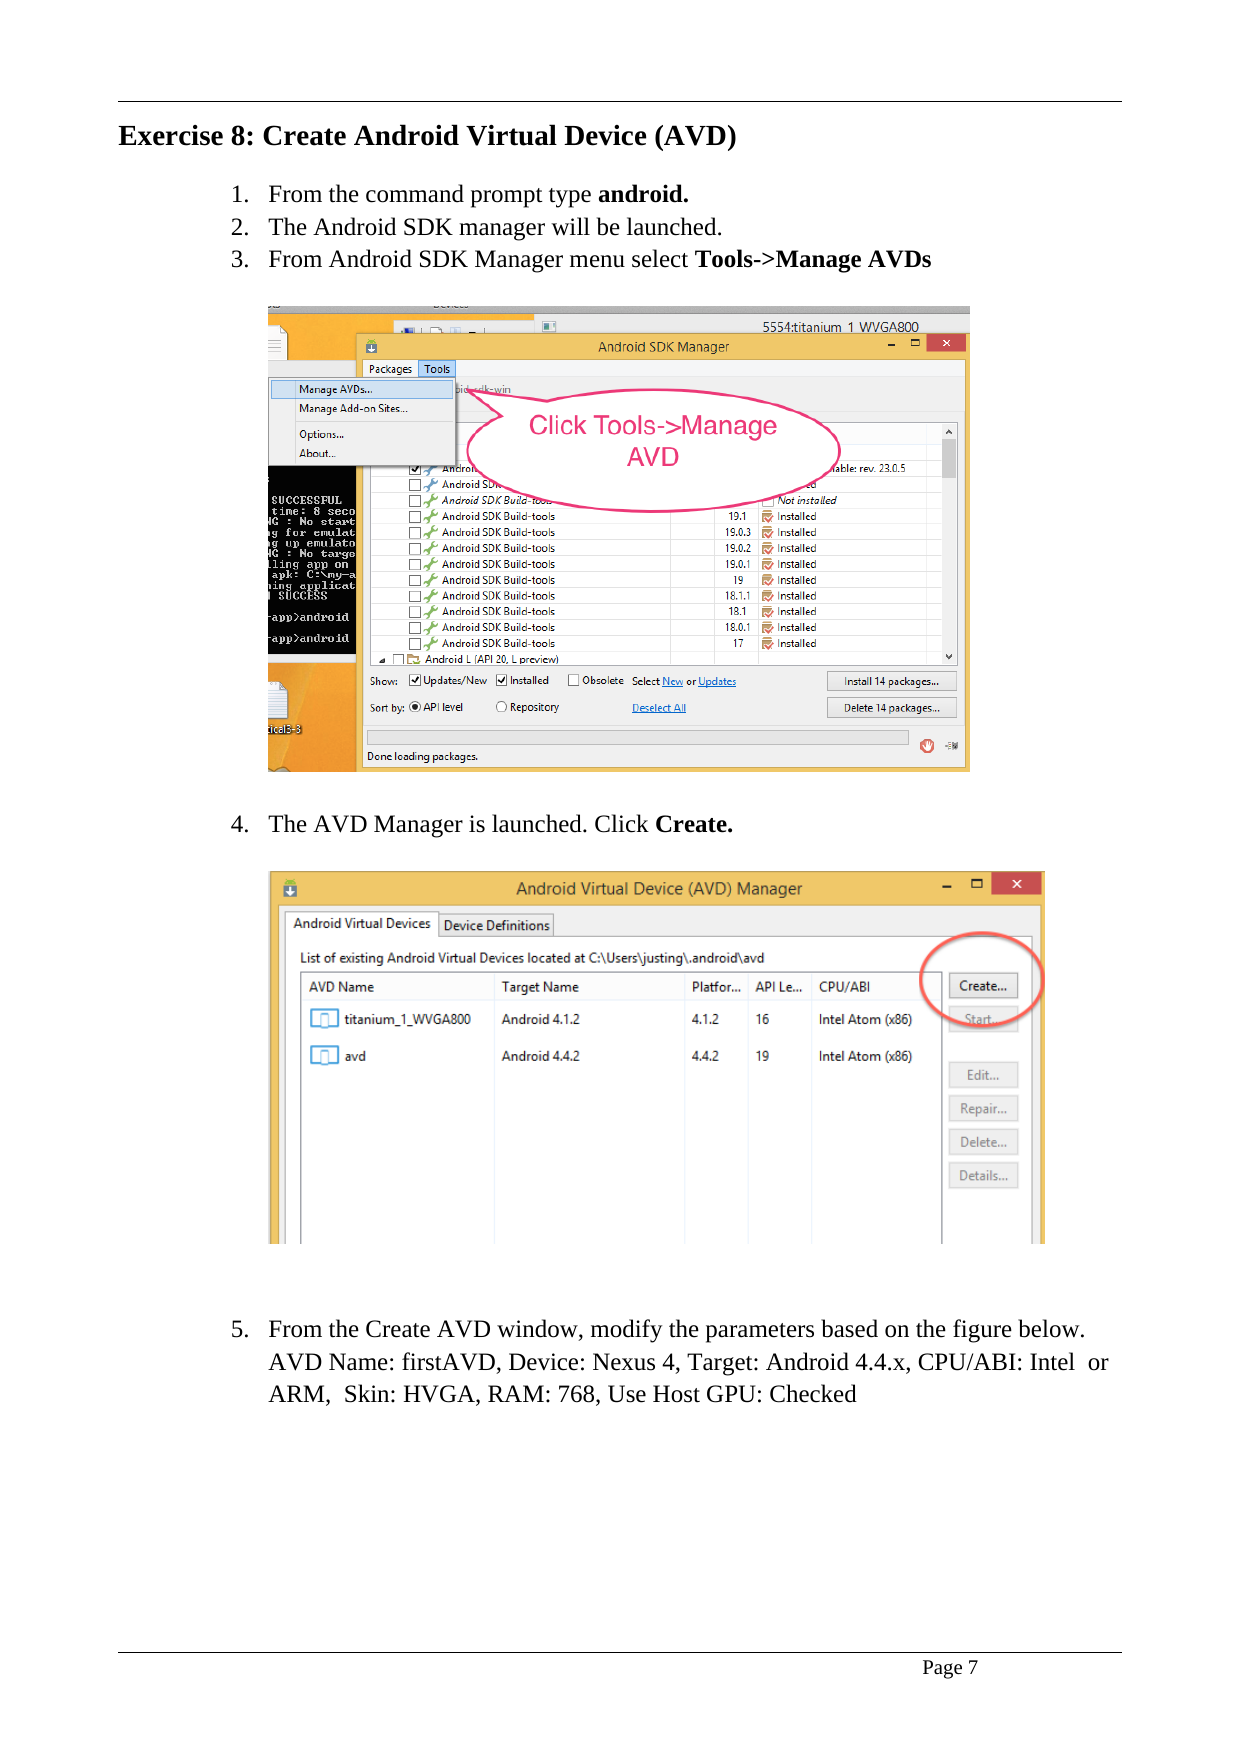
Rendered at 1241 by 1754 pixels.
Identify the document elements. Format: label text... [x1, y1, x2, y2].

list From Android SDK Manager menu select Tools->Manage AVDs [231, 241, 1122, 273]
list From the Create AVD window, modify the parameters based on the figure below. AVD Name: firstAVD, Device: Nexus 4, Target: Android 4.4.x, CPU/ABI: Intel or ARM, Skin: HVGA, RAM: 768, Use Host GPU: Checked [231, 1310, 1122, 1408]
picture [268, 871, 1045, 1244]
list The Android SDK manager will be launched. [231, 208, 1122, 241]
picture [268, 306, 970, 772]
list From the command prompt type android. [231, 176, 1122, 208]
text Exercise 8: Create Android Virtual Device (AVD) [118, 118, 1122, 152]
list The AVD Manager is launched. Click Create. [231, 805, 1122, 837]
